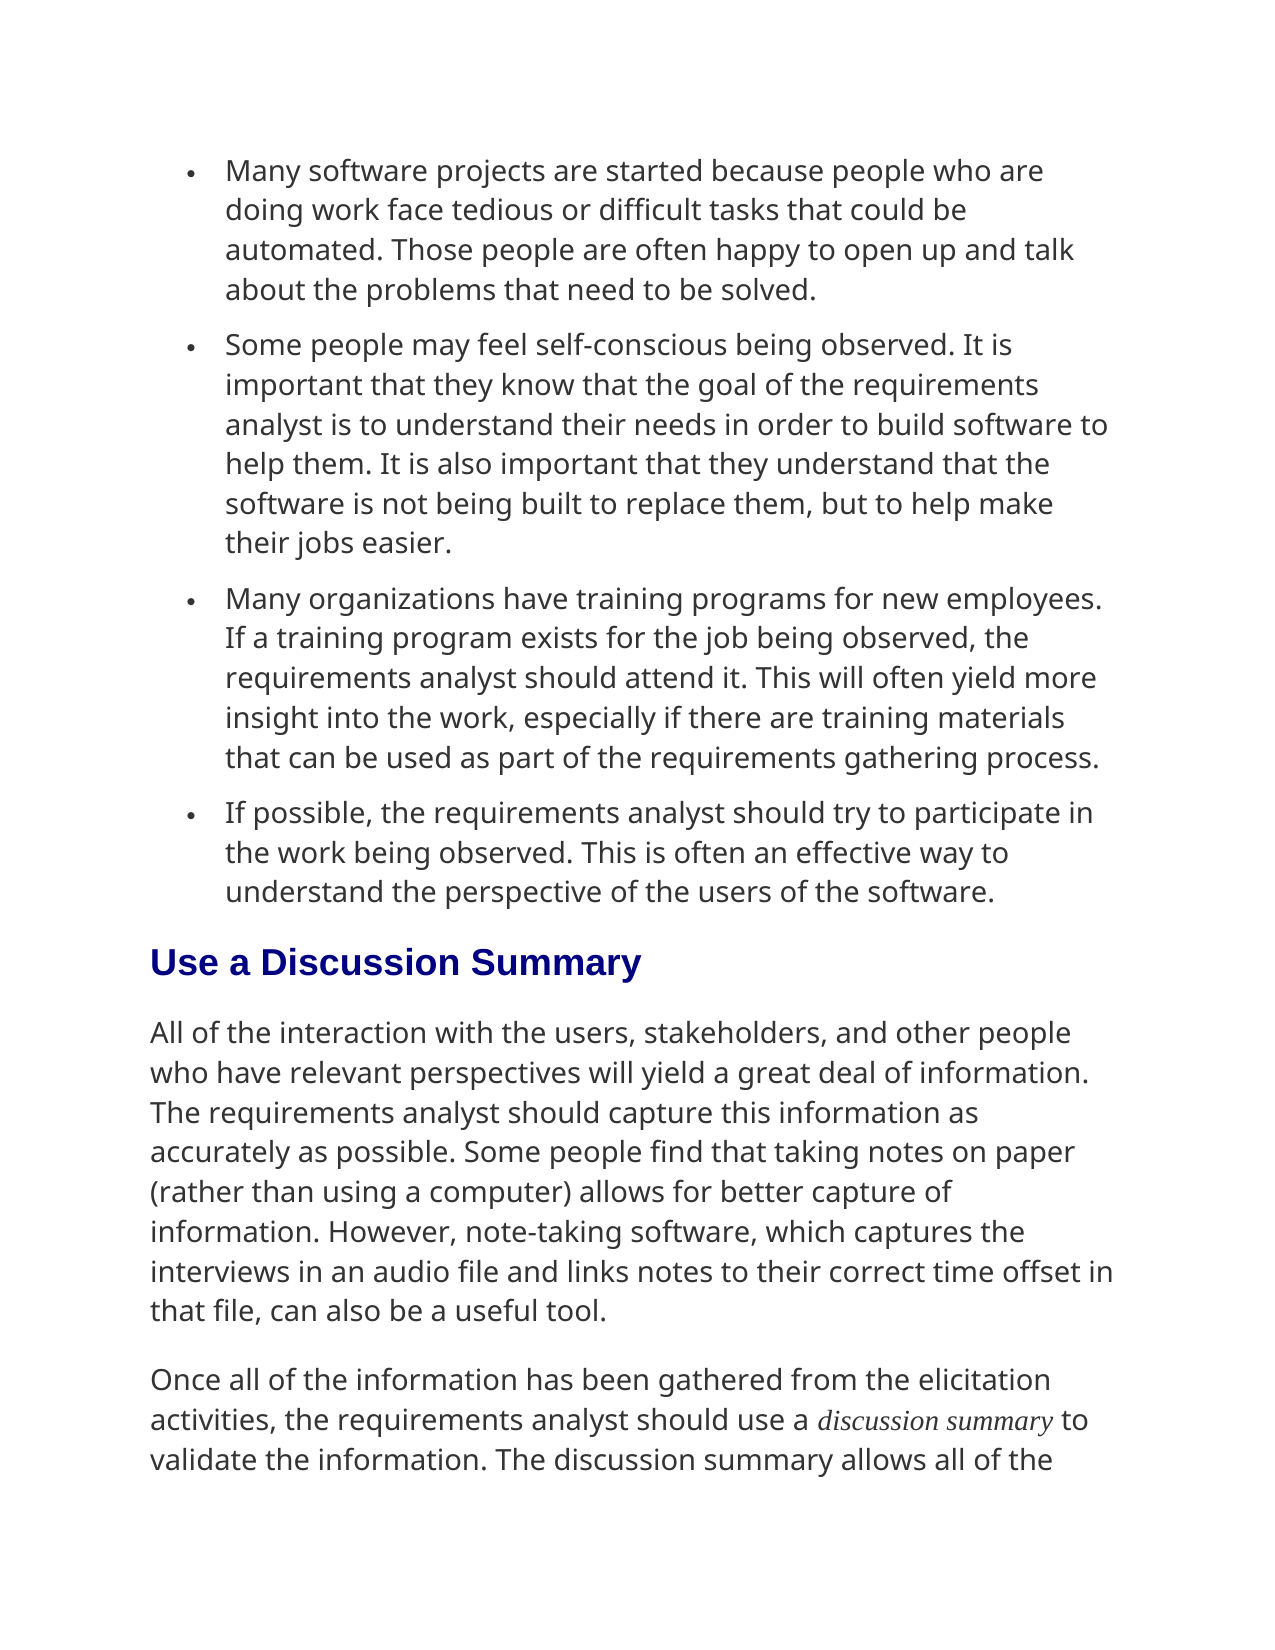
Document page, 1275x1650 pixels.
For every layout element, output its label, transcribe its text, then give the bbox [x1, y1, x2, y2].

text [150, 1359, 1125, 1478]
text All of the interaction with the users, stakeholders, and other people who have relevant perspectives will yield a great deal of information. The requirements analyst should capture this information as accurately as possible. Some people find that taking notes on paper (rather than using a computer) allows for better capture of information. However, note-taking software, which captures the interviews in an audio file and links notes to their correct time offset in that file, can also be a useful tool. [150, 1013, 1125, 1330]
list Many software projects are started because people who are doing work face tedious or difficult tasks that could be automated. Those people are often happy to open up and talk about the problems that need to be solved. [187, 150, 1125, 309]
list If possible, the requirements analyst should try to participate in the work being observed. This is often an effective way to understand the perspective of the users of the software. [187, 792, 1125, 911]
list Many organizations have training programs for new employees. If a training program exists for the job being observed, the requirements analyst should attend it. This will often yield more insight into the work, especially if there are training materials that can be used as part of the requirements gathering process. [187, 578, 1125, 777]
list Some people may feel self-conscious being observed. It is important that they know that the goal of the requirements analyst is to understand their needs in order to build software to help them. It is also important that they understand that the software is not being built to replace them, but to help make their jobs easier. [187, 324, 1125, 562]
text Use a Discussion Summary [150, 940, 1125, 983]
